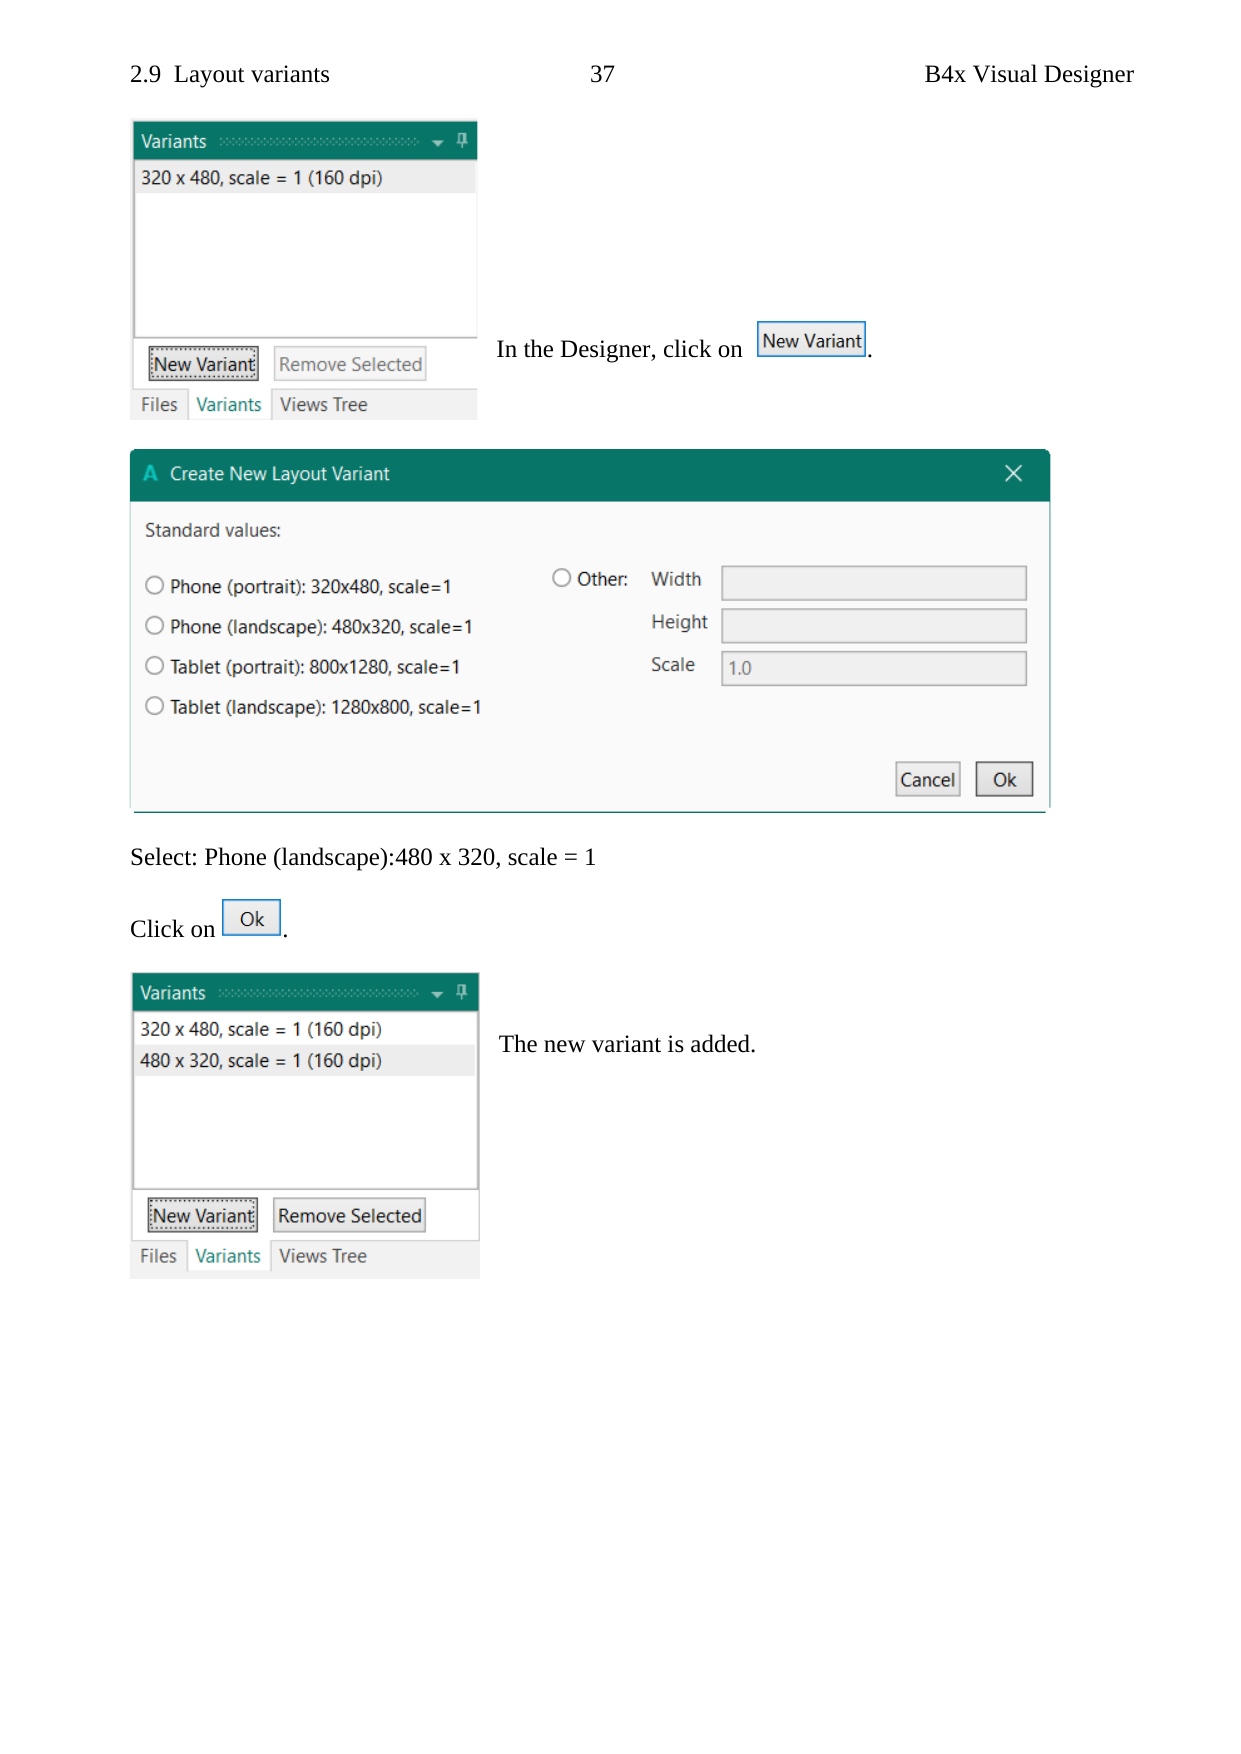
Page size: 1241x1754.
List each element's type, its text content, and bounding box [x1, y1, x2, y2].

picture [129, 972, 480, 1279]
picture [130, 118, 478, 420]
picture [129, 449, 1051, 813]
text The new variant is added. [480, 1029, 1134, 1058]
text Click on . [130, 899, 1134, 943]
picture [221, 899, 282, 938]
text In the Designer, click on . [478, 319, 1134, 363]
text Select: Phone (landscape):480 x 320, scale = 1 [130, 842, 1134, 870]
picture [755, 319, 867, 358]
